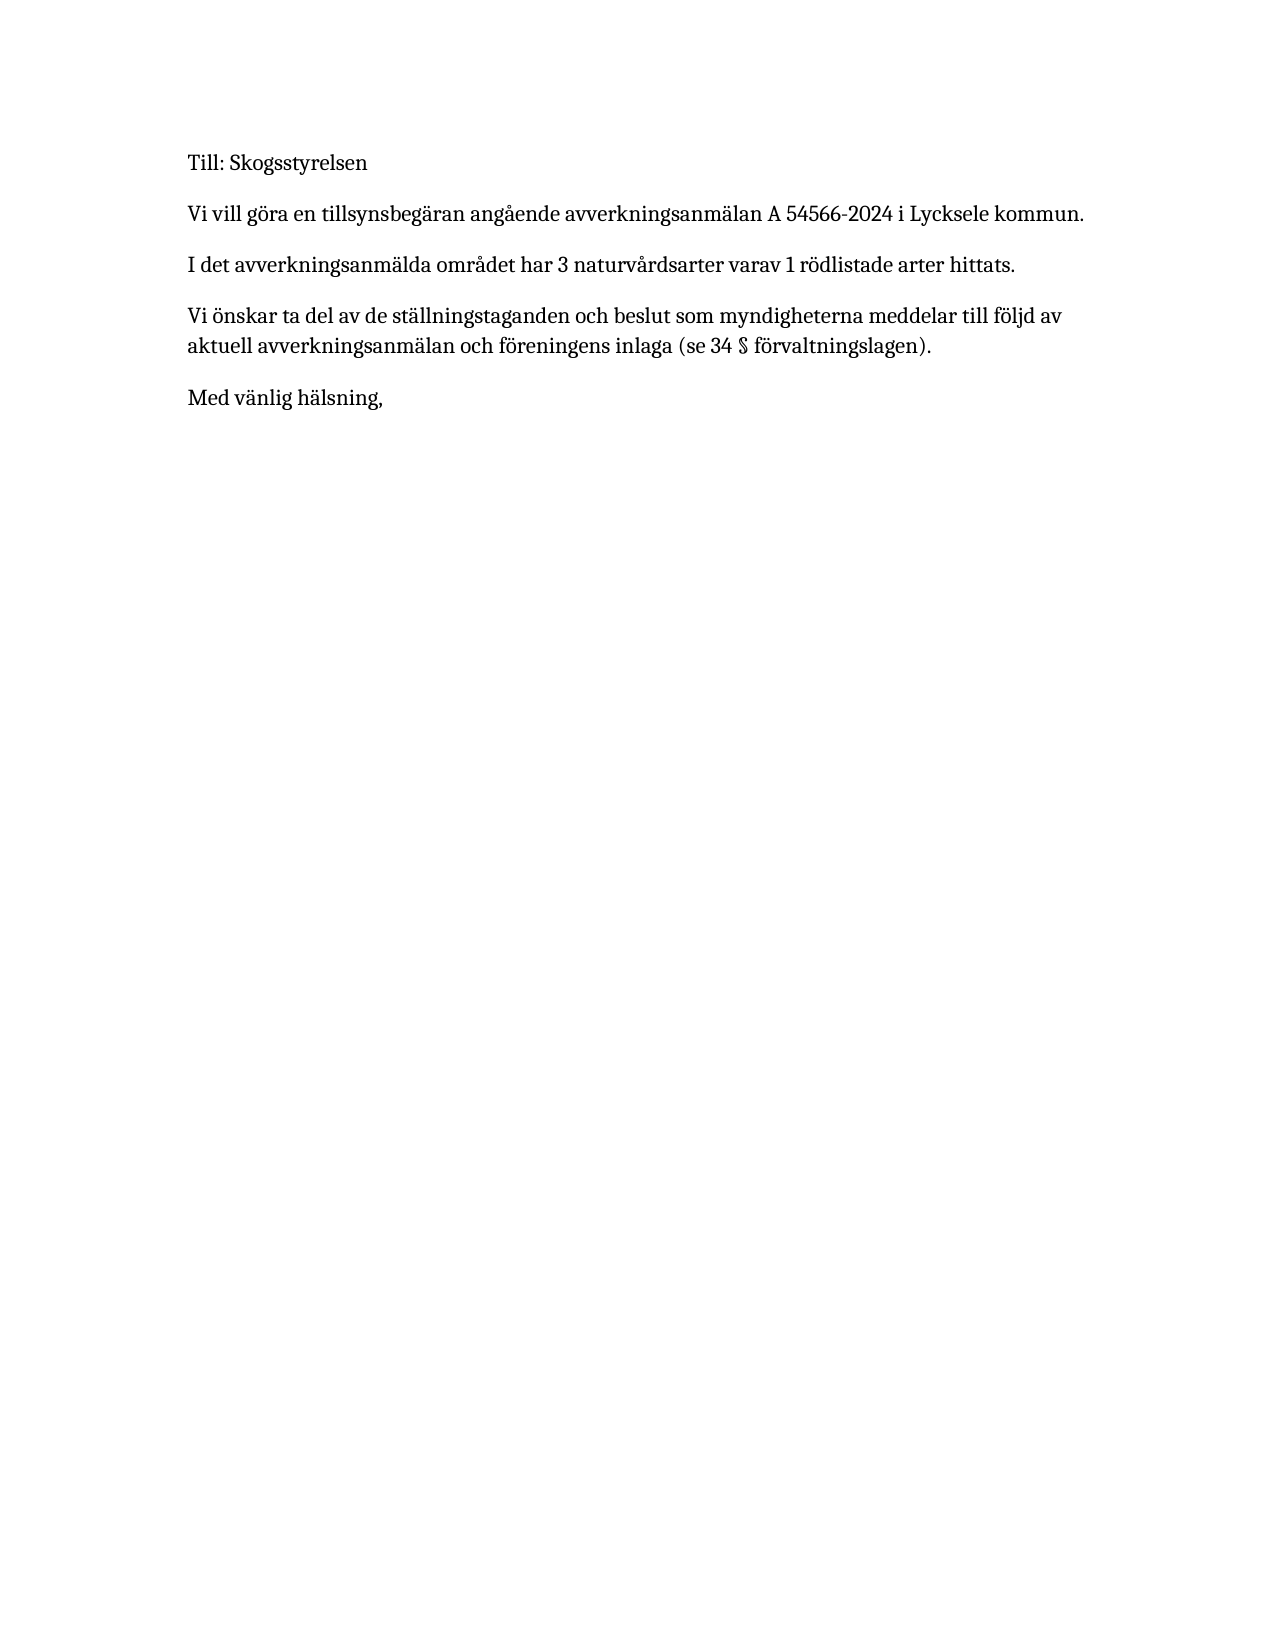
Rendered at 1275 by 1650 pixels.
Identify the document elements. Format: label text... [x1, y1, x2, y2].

text Vi vill göra en tillsynsbegäran angående avverkningsanmälan A 54566-2024 i Lycksele kommun. [187, 201, 1087, 227]
text Vi önskar ta del av de ställningstaganden och beslut som myndigheterna meddelar till följd av aktuell avverkningsanmälan och föreningens inlaga (se 34 § förvaltningslagen). [187, 303, 1087, 360]
text Med vänlig hälsning, [187, 384, 1087, 441]
text Till: Skogsstyrelsen [187, 150, 1087, 176]
text I det avverkningsanmälda området har 3 naturvårdsarter varav 1 rödlistade arter hittats. [187, 252, 1087, 278]
